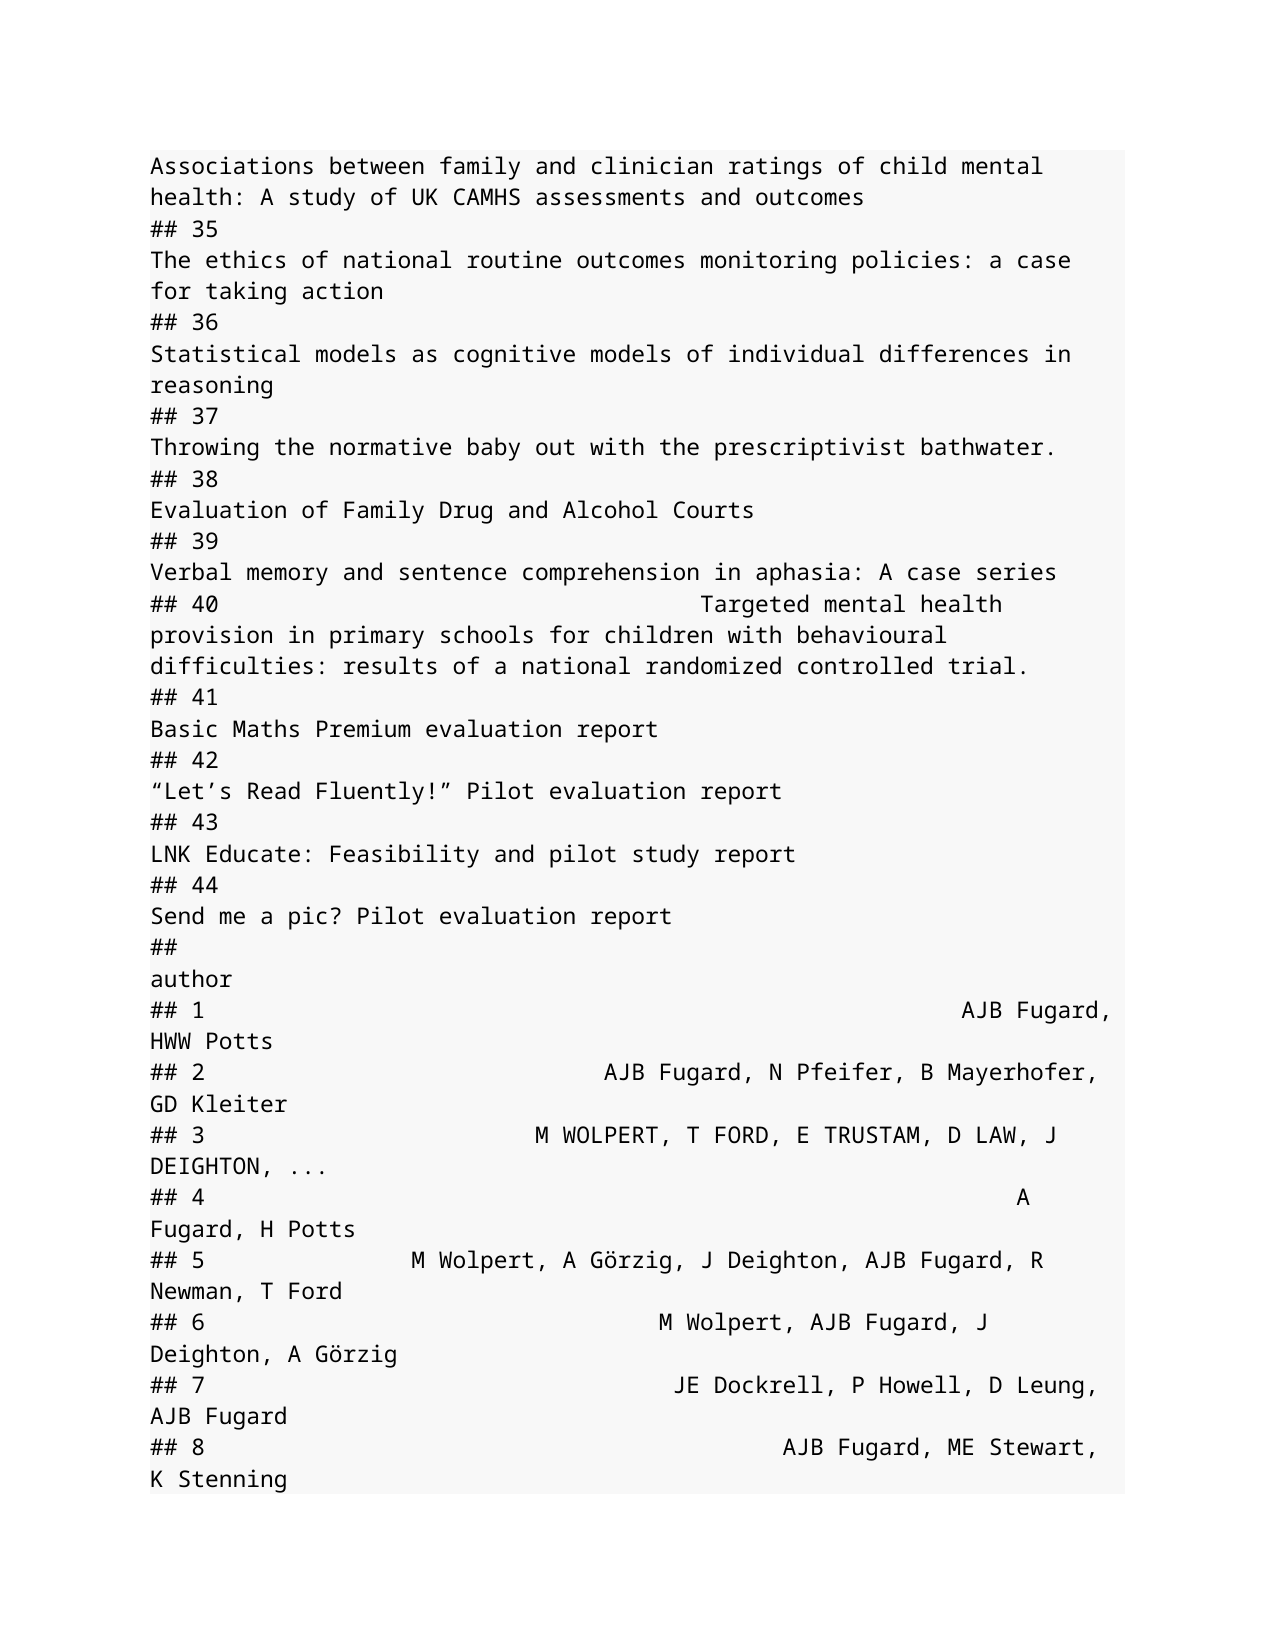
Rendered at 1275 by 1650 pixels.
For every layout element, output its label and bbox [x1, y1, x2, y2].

text [150, 150, 1125, 1494]
